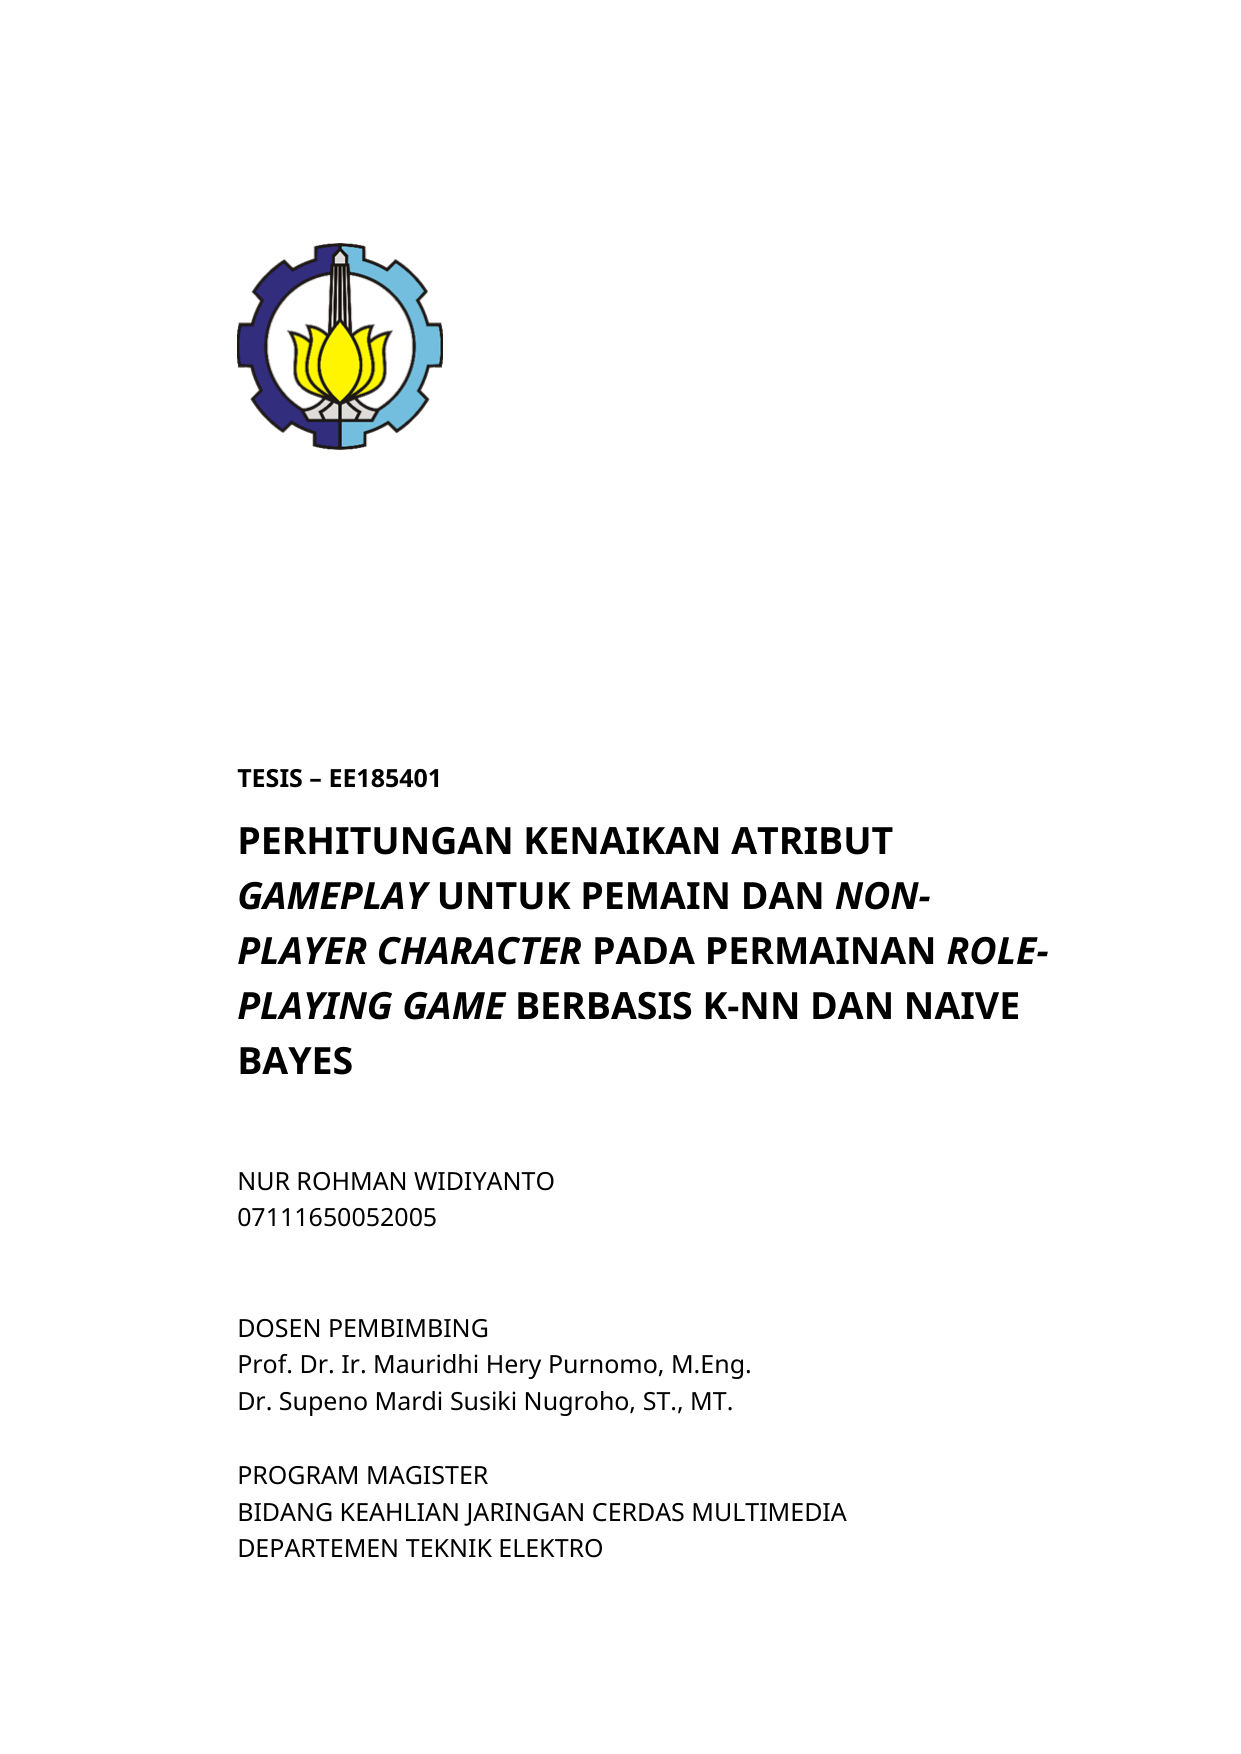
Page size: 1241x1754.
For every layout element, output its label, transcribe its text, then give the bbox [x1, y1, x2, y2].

text TESIS – EE185401 [237, 761, 1063, 795]
text Dr. Supeno Mardi Susiki Nugroho, ST., MT. [237, 1384, 1063, 1418]
text DOSEN PEMBIMBING [237, 1310, 1063, 1344]
text DEPARTEMEN TEKNIK ELEKTRO [237, 1531, 1063, 1565]
text PROGRAM MAGISTER [237, 1457, 1063, 1491]
text BIDANG KEAHLIAN JARINGAN CERDAS MULTIMEDIA [237, 1494, 1063, 1528]
text Prof. Dr. Ir. Mauridhi Hery Purnomo, M.Eng. [237, 1347, 1063, 1381]
picture [237, 243, 443, 450]
text NUR ROHMAN WIDIYANTO [237, 1163, 1063, 1197]
text 07111650052005 [237, 1200, 1063, 1234]
text PERHITUNGAN KENAIKAN ATRIBUT GAMEPLAY UNTUK PEMAIN DAN NON-PLAYER CHARACTER PADA PERMAINAN ROLE-PLAYING GAME BERBASIS K-NN DAN NAIVE BAYES [237, 814, 1063, 1086]
